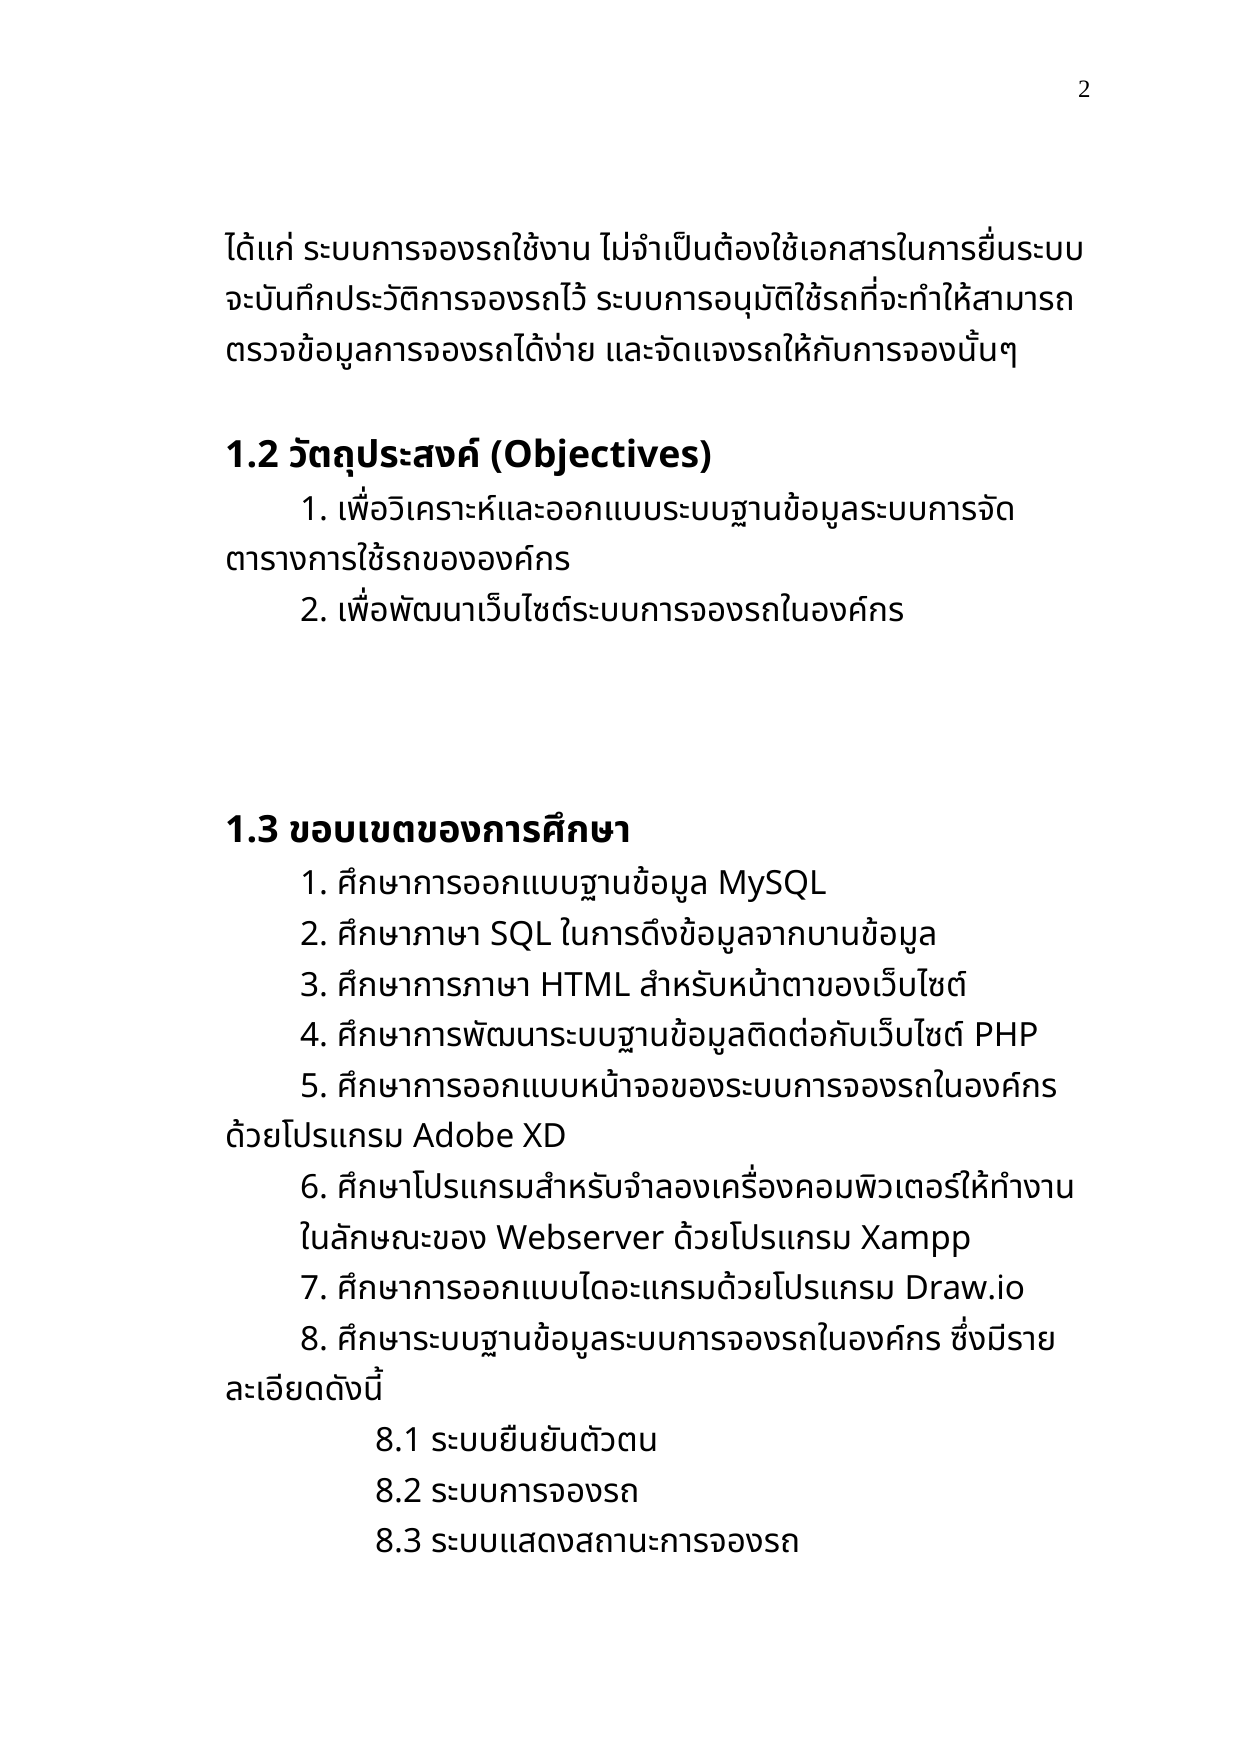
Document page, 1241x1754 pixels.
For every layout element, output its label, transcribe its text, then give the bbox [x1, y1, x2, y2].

text 4. ศึกษาการพัฒนาระบบฐานข้อมูลติดต่อกับเว็บไซต์ PHP [225, 1011, 1090, 1062]
text 8.3 ระบบแสดงสถานะการจองรถ [300, 1517, 1090, 1568]
text 1. ศึกษาการออกแบบฐานข้อมูล MySQL [225, 859, 1090, 910]
text 8. ศึกษาระบบฐานข้อมูลระบบการจองรถในองค์กร ซึ่งมีรายละเอียดดังนี้ [225, 1315, 1090, 1416]
text 6. ศึกษาโปรแกรมสำหรับจำลองเครื่องคอมพิวเตอร์ให้ทำงานในลักษณะของ Webserver ด้วยโปรแกรม Xampp [300, 1163, 1090, 1264]
text 7. ศึกษาการออกแบบไดอะแกรมด้วยโปรแกรม Draw.io [300, 1264, 1090, 1315]
text 1. เพื่อวิเคราะห์และออกแบบระบบฐานข้อมูลระบบการจัดตารางการใช้รถขององค์กร [225, 484, 1090, 585]
text 8.2 ระบบการจองรถ [300, 1466, 1090, 1517]
text 5. ศึกษาการออกแบบหน้าจอของระบบการจองรถในองค์กรด้วยโปรแกรม Adobe XD [225, 1062, 1090, 1163]
text 2. ศึกษาภาษา SQL ในการดึงข้อมูลจากบานข้อมูล [225, 910, 1090, 960]
text 1.2 วัตถุประสงค์ (Objectives) [225, 427, 1090, 484]
text 2. เพื่อพัฒนาเว็บไซต์ระบบการจองรถในองค์กร [225, 585, 1090, 636]
text 1.3 ขอบเขตของการศึกษา [225, 802, 1090, 859]
text 8.1 ระบบยืนยันตัวตน [300, 1416, 1090, 1466]
text 3. ศึกษาการภาษา HTML สำหรับหน้าตาของเว็บไซต์ [225, 960, 1090, 1011]
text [225, 225, 1090, 376]
